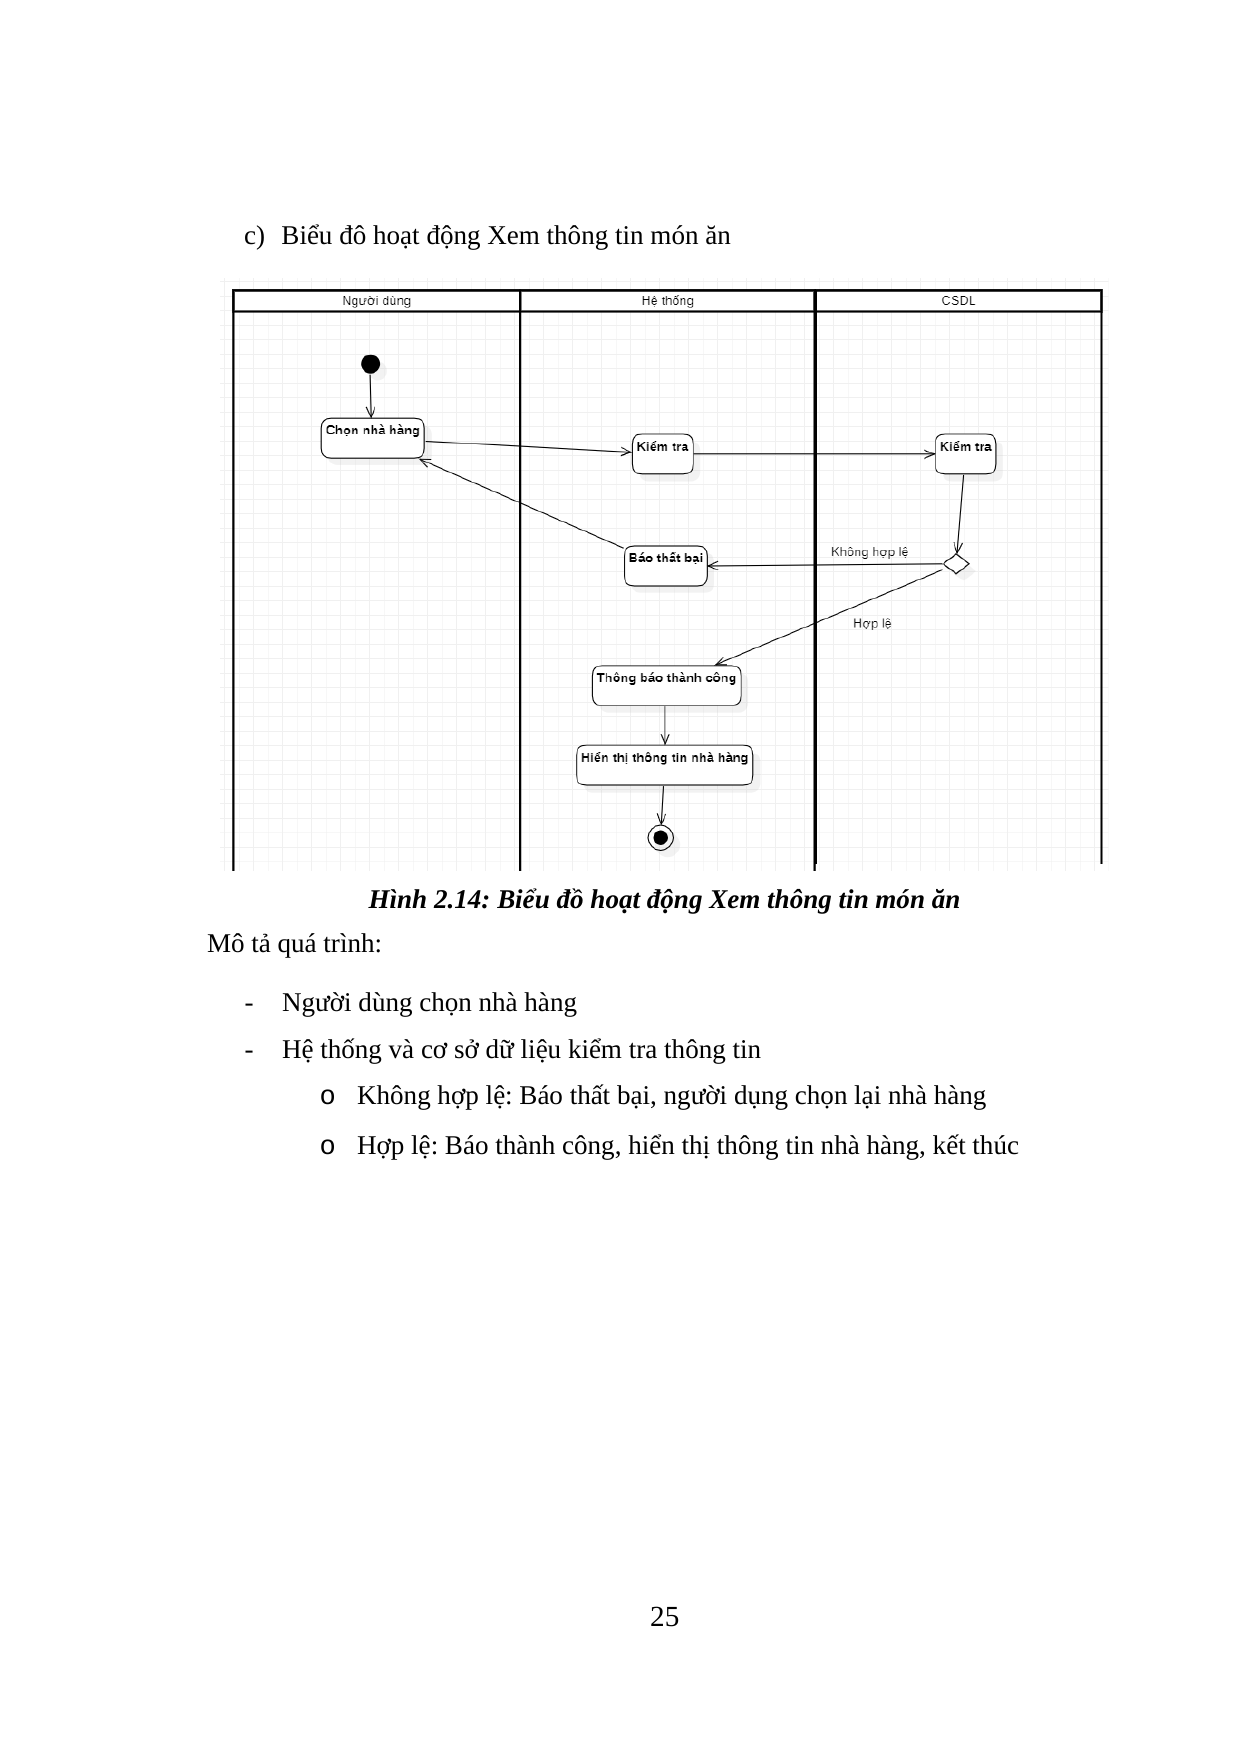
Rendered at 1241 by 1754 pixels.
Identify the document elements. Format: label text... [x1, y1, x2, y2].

text Mô tả quá trình: [207, 927, 1122, 958]
list Người dùng chọn nhà hàng [244, 986, 1122, 1017]
list Hệ thống và cơ sở dữ liệu kiểm tra thông tin [244, 1033, 1122, 1064]
list Hợp lệ: Báo thành công, hiển thị thông tin nhà hàng, kết thúc [319, 1129, 1122, 1163]
picture [220, 278, 1109, 871]
list Biểu đô hoạt động Xem thông tin món ăn [244, 219, 1122, 250]
list Không hợp lệ: Báo thất bại, người dụng chọn lại nhà hàng [319, 1079, 1122, 1113]
